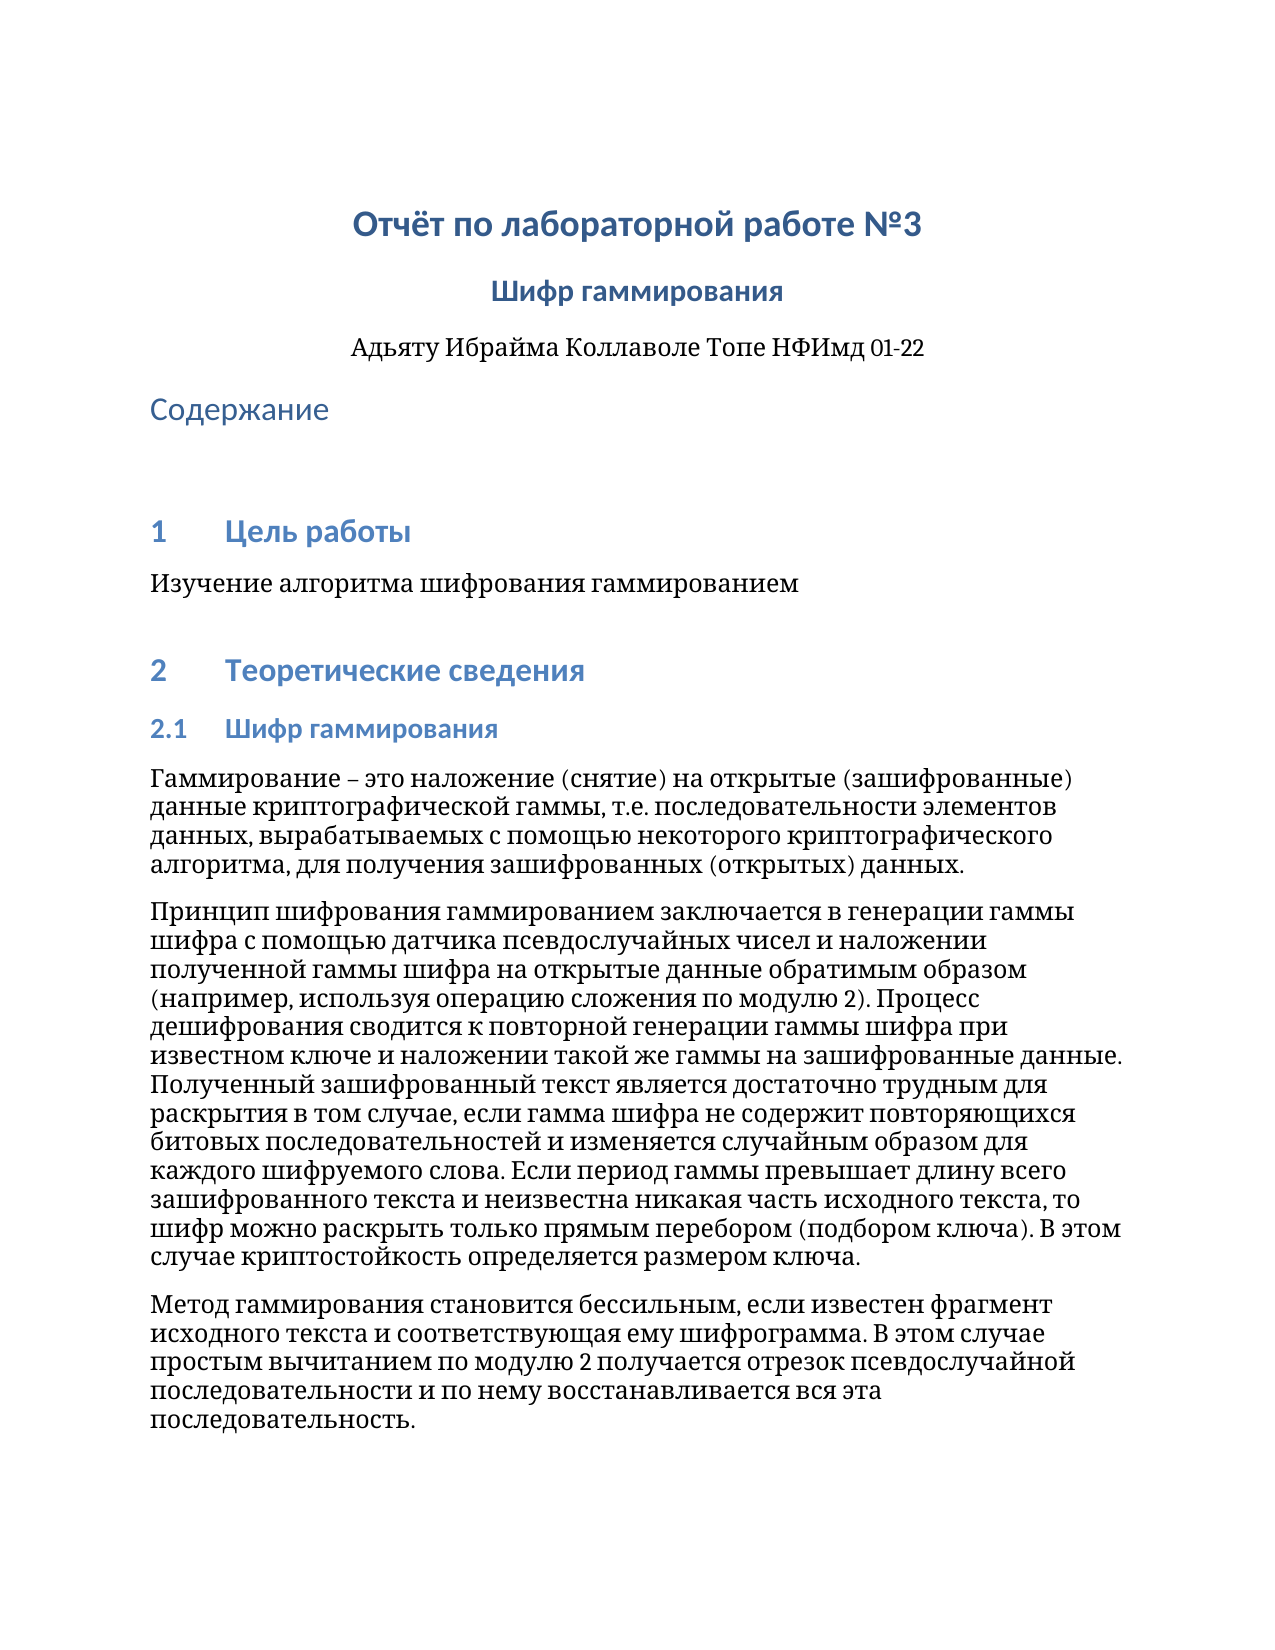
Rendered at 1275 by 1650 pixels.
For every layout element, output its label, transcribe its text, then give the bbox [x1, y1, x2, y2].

text Изучение алгоритма шифрования гаммированием [150, 570, 1125, 599]
subtitle Шифр гаммирования [150, 271, 1125, 309]
text Принцип шифрования гаммированием заключается в генерации гаммы шифра с помощью датчика псевдослучайных чисел и наложении полученной гаммы шифра на открытые данные обратимым образом (например, используя операцию сложения по модулю 2). Процесс дешифрования сводится к повторной генерации гаммы шифра при известном ключе и наложении такой же гаммы на зашифрованные данные. Полученный зашифрованный текст является достаточно трудным для раскрытия в том случае, если гамма шифра не содержит повторяющихся битовых последовательностей и изменяется случайным образом для каждого шифруемого слова. Если период гаммы превышает длину всего зашифрованного текста и неизвестна никакая часть исходного текста, то шифр можно раскрыть только прямым перебором (подбором ключа). В этом случае криптостойкость определяется размером ключа. [150, 898, 1125, 1272]
text Адьяту Ибрайма Коллаволе Топе НФИмд 01-22 [150, 334, 1125, 363]
text Гаммирование – это наложение (снятие) на открытые (зашифрованные) данные криптографической гаммы, т.е. последовательности элементов данных, вырабатываемых с помощью некоторого криптографического алгоритма, для получения зашифрованных (открытых) данных. [150, 764, 1125, 879]
title Отчёт по лабораторной работе №3 [150, 200, 1125, 246]
subtitle 2 Теоретические сведения [150, 649, 1125, 689]
subtitle 1 Цель работы [150, 510, 1125, 551]
text Метод гаммирования становится бессильным, если известен фрагмент исходного текста и соответствующая ему шифрограмма. В этом случае простым вычитанием по модулю 2 получается отрезок псевдослучайной последовательности и по нему восстанавливается вся эта последовательность. [150, 1291, 1125, 1434]
subtitle 2.1 Шифр гаммирования [150, 710, 1125, 746]
